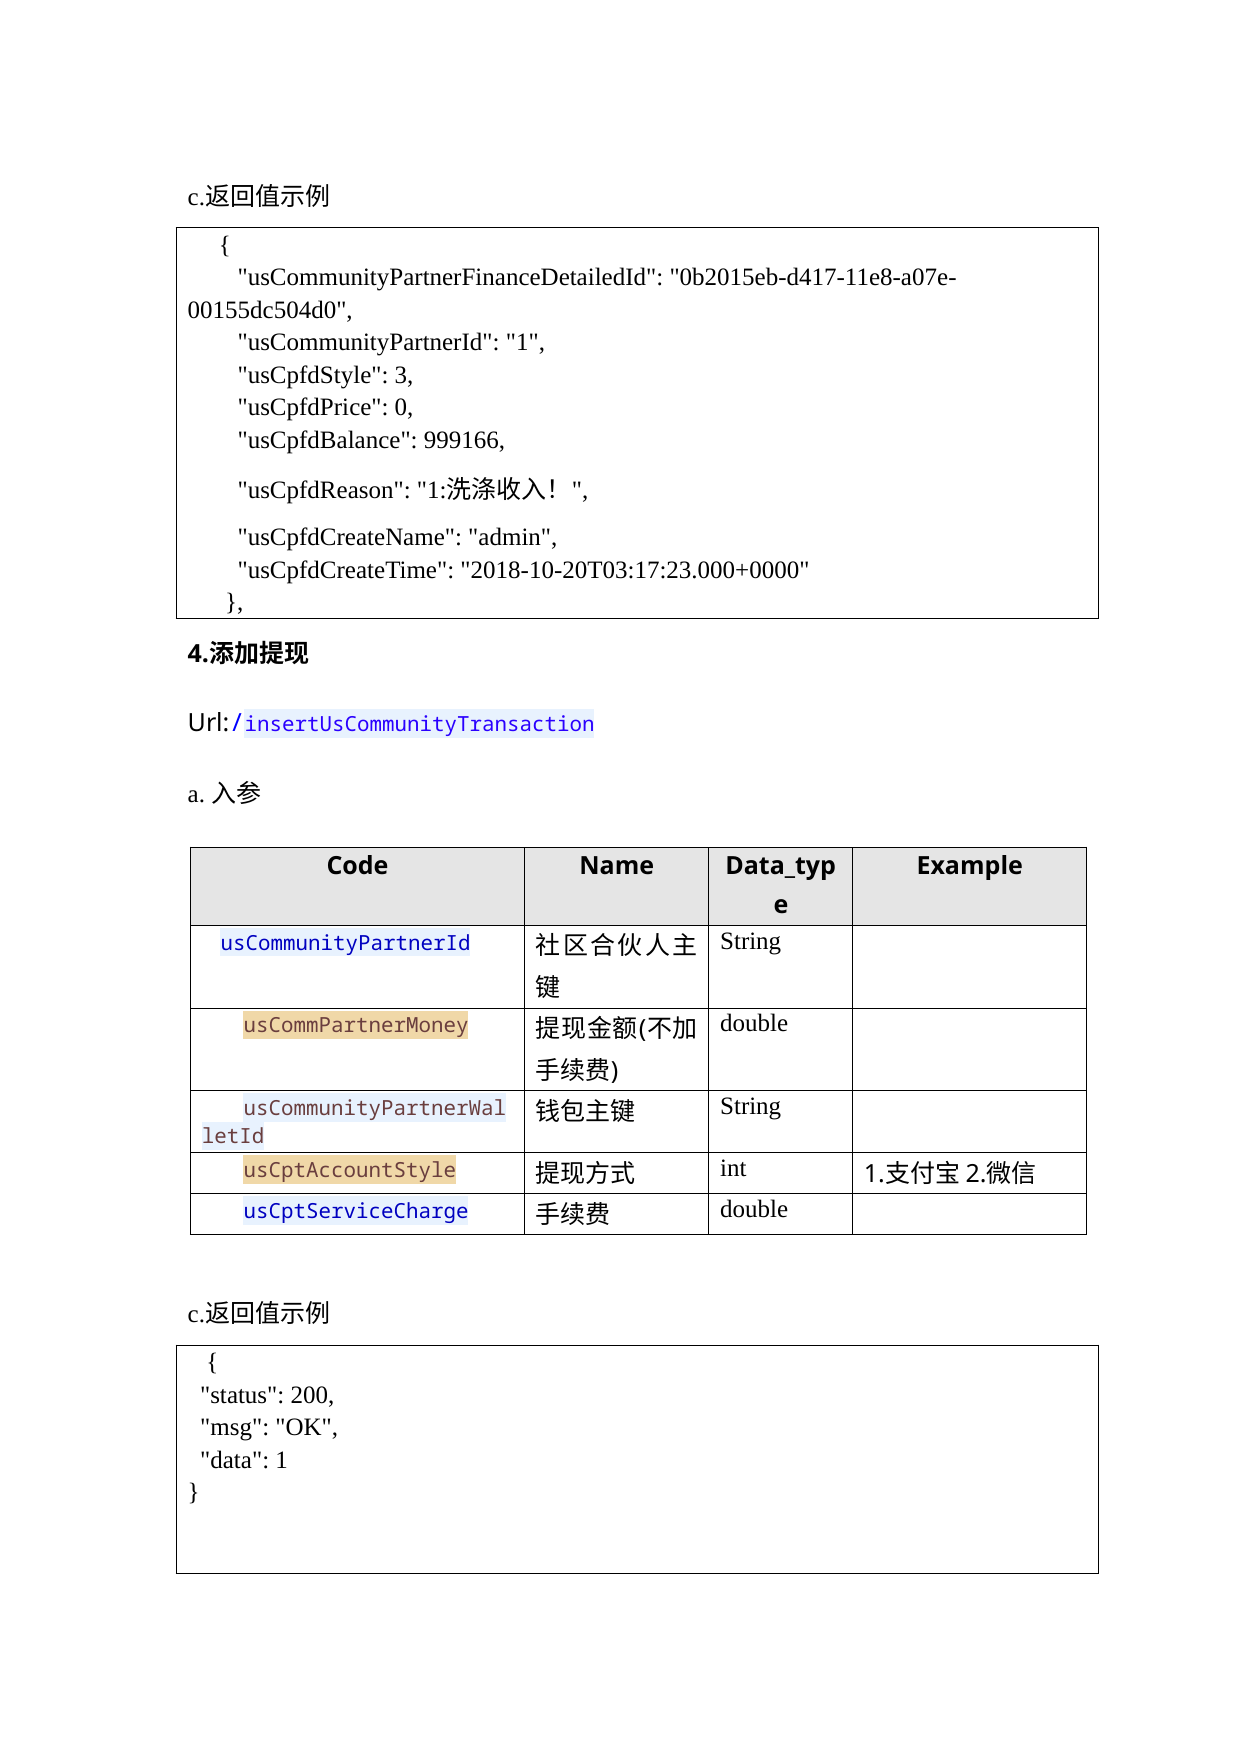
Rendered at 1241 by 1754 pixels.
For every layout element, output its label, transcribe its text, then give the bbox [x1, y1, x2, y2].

text c.返回值示例 [187, 1279, 1053, 1344]
table_header { "status": 200, "msg": "OK", "data": 1 } [177, 1346, 1098, 1573]
table_cell double [709, 1194, 852, 1234]
table_cell [853, 1194, 1086, 1234]
table_cell usCptServiceCharge [191, 1194, 524, 1234]
table_header Data_type [709, 848, 852, 925]
text c.返回值示例 [187, 162, 1053, 227]
table_cell usCommunityPartnerId [191, 926, 524, 1007]
table_header { "usCommunityPartnerFinanceDetailedId": "0b2015eb-d417-11e8-a07e-00155dc504d0", "usCommunityPartnerId": "1", "usCpfdStyle": 3, "usCpfdPrice": 0, "usCpfdBalance": 999166, "usCpfdReason": "1:洗涤收入！", "usCpfdCreateName": "admin", "usCpfdCreateTime": "2018-10-20T03:17:23.000+0000" }, [177, 228, 1098, 618]
table_cell [853, 926, 1086, 1007]
table_cell 提现方式 [525, 1153, 708, 1193]
table_cell 钱包主键 [525, 1091, 708, 1152]
text Url:/insertUsCommunityTransaction [187, 689, 1053, 754]
table_cell 社区合伙人主键 [525, 926, 708, 1007]
table_cell 提现金额(不加手续费) [525, 1009, 708, 1090]
text a. 入参 [187, 759, 1053, 824]
table_cell String [709, 926, 852, 1007]
table_header Example [853, 848, 1086, 925]
table_cell double [709, 1009, 852, 1090]
table_header Name [525, 848, 708, 925]
table_cell 手续费 [525, 1194, 708, 1234]
table_cell usCommPartnerMoney [191, 1009, 524, 1090]
table_cell [853, 1009, 1086, 1090]
table_header Code [191, 848, 524, 925]
text 4.添加提现 [187, 619, 1053, 684]
table_cell int [709, 1153, 852, 1193]
table_cell 1.支付宝 2.微信 [853, 1153, 1086, 1193]
table_cell usCptAccountStyle [191, 1153, 524, 1193]
table_cell [853, 1091, 1086, 1152]
table_cell usCommunityPartnerWalletId [191, 1091, 524, 1152]
table_cell String [709, 1091, 852, 1152]
